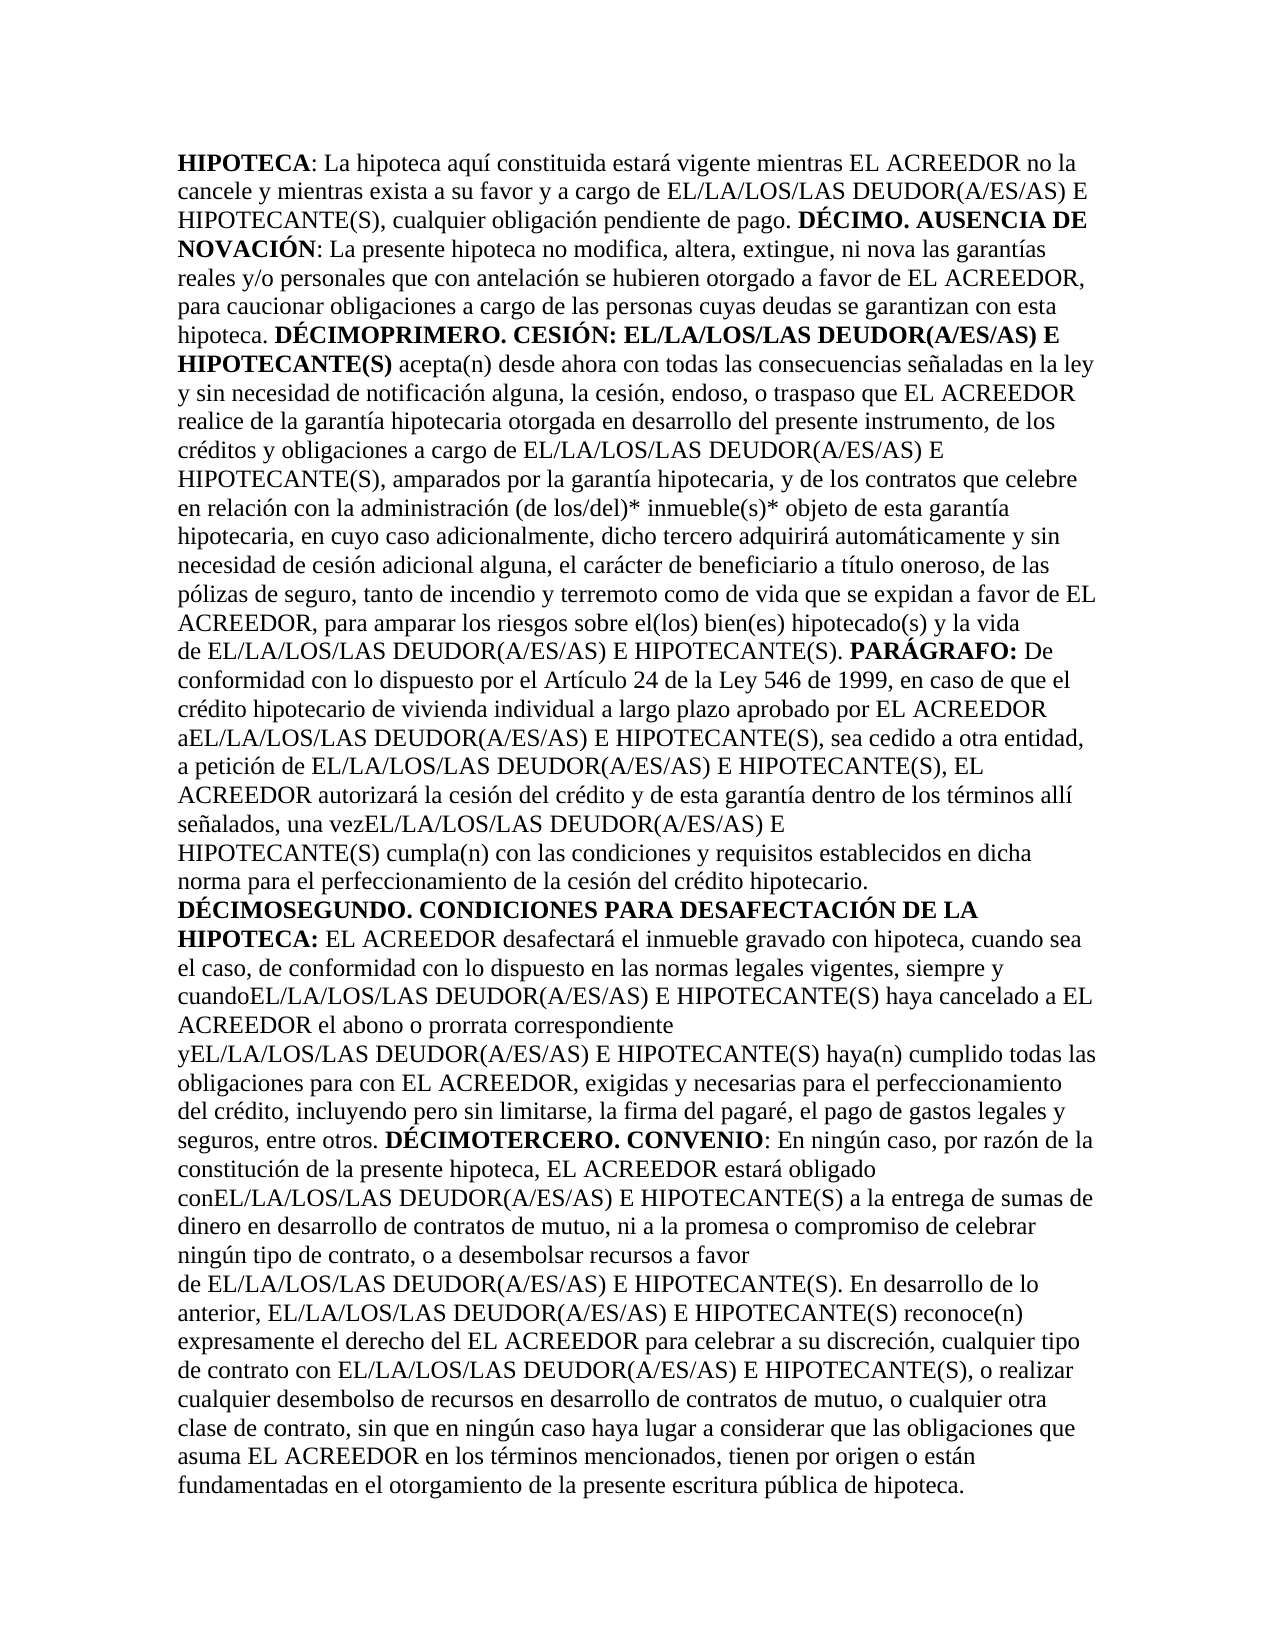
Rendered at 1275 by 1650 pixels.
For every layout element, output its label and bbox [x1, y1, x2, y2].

text [177, 148, 1098, 1499]
